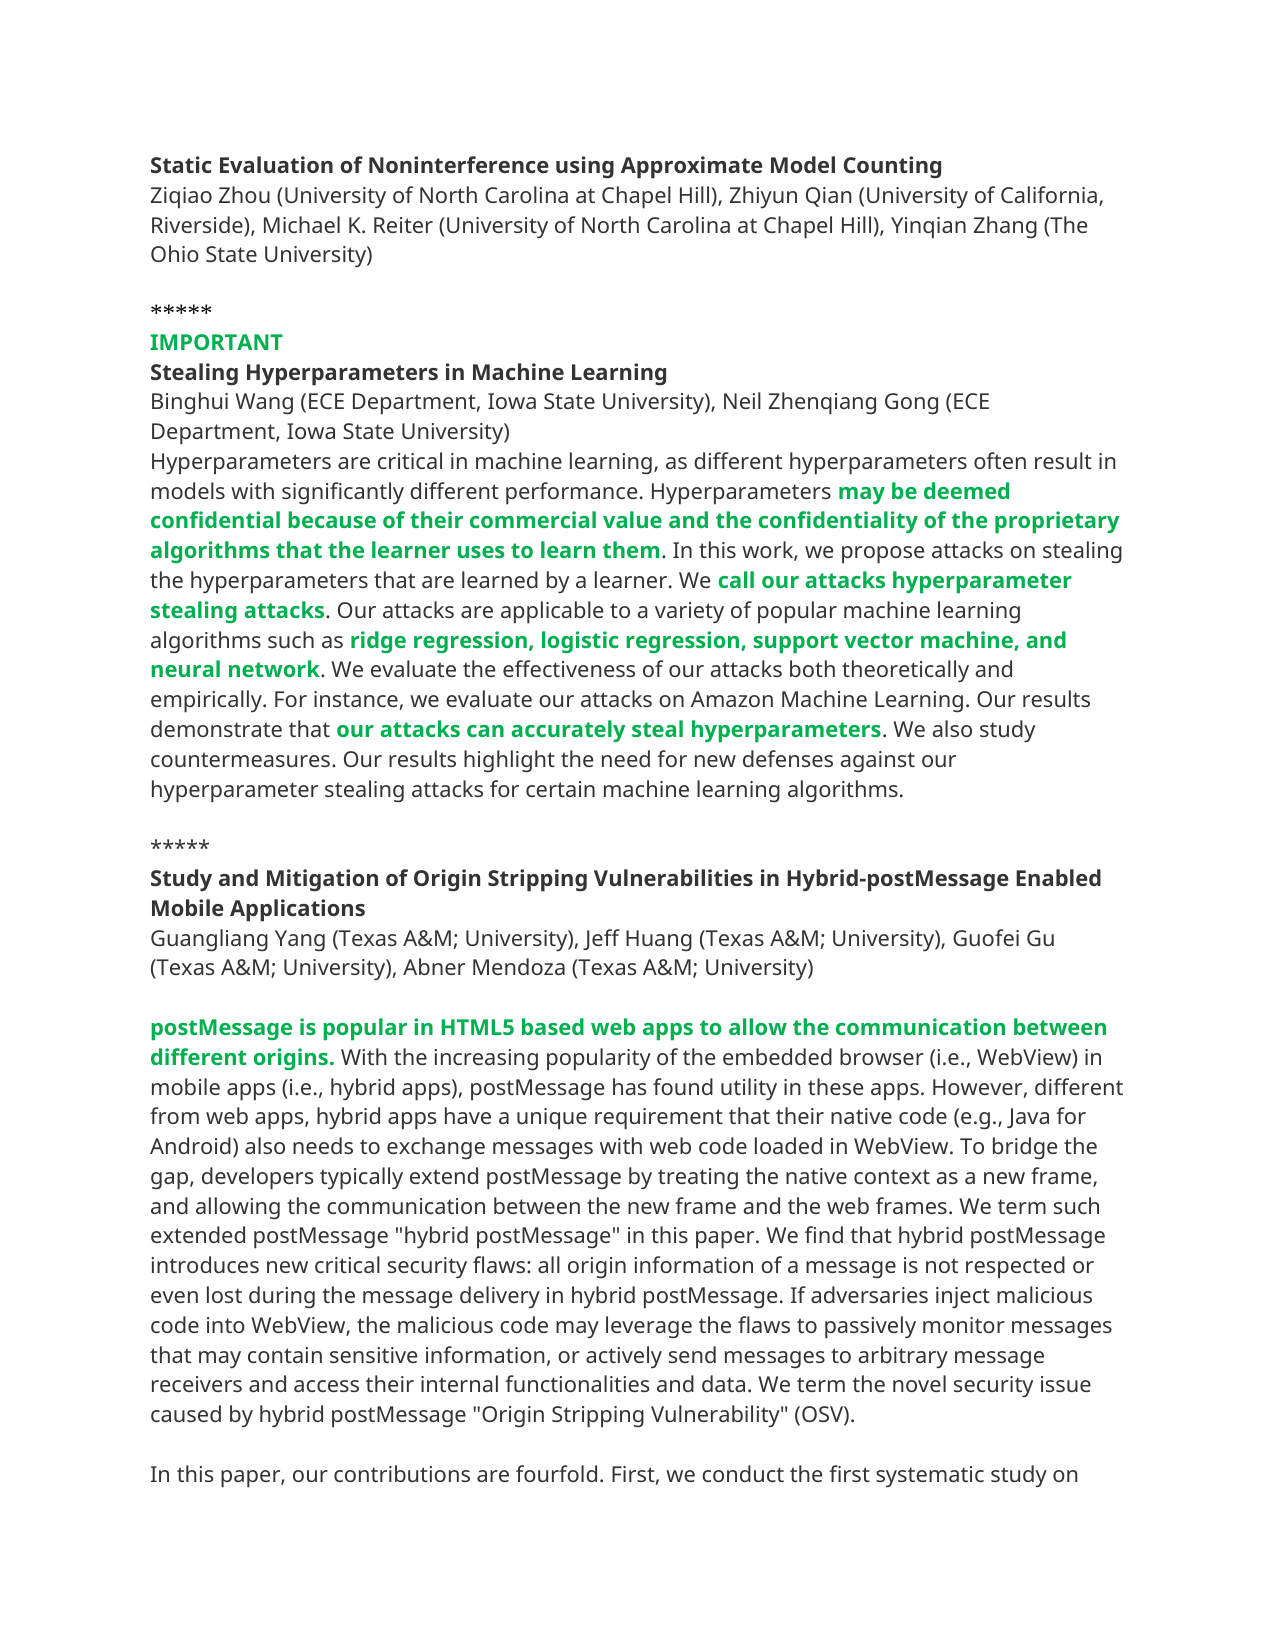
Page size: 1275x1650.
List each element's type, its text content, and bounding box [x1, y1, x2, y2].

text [150, 1012, 1125, 1488]
text ***** [150, 298, 1125, 327]
text Hyperparameters are critical in machine learning, as different hyperparameters often result in models with significantly different performance. Hyperparameters may be deemed confidential because of their commercial value and the confidentiality of the proprietary algorithms that the learner uses to learn them. In this work, we propose attacks on stealing the hyperparameters that are learned by a learner. We call our attacks hyperparameter stealing attacks. Our attacks are applicable to a variety of popular machine learning algorithms such as ridge regression, logistic regression, support vector machine, and neural network. We evaluate the effectiveness of our attacks both theoretically and empirically. For instance, we evaluate our attacks on Amazon Machine Learning. Our results demonstrate that our attacks can accurately steal hyperparameters. We also study countermeasures. Our results highlight the need for new defenses against our hyperparameter stealing attacks for certain machine learning algorithms. [150, 446, 1125, 803]
text ***** [150, 833, 1125, 863]
text Study and Mitigation of Origin Stripping Vulnerabilities in Hybrid-postMessage Enabled Mobile Applications Guangliang Yang (Texas A&M; University), Jeff Huang (Texas A&M; University), Guofei Gu (Texas A&M; University), Abner Mendoza (Texas A&M; University) [150, 863, 1125, 982]
text IMPORTANT [150, 327, 1125, 356]
text Stealing Hyperparameters in Machine Learning Binghui Wang (ECE Department, Iowa State University), Neil Zhenqiang Gong (ECE Department, Iowa State University) [150, 356, 1125, 446]
text Static Evaluation of Noninterference using Approximate Model Counting Ziqiao Zhou (University of North Carolina at Chapel Hill), Zhiyun Qian (University of California, Riverside), Michael K. Reiter (University of North Carolina at Chapel Hill), Yinqian Zhang (The Ohio State University) [150, 150, 1125, 269]
